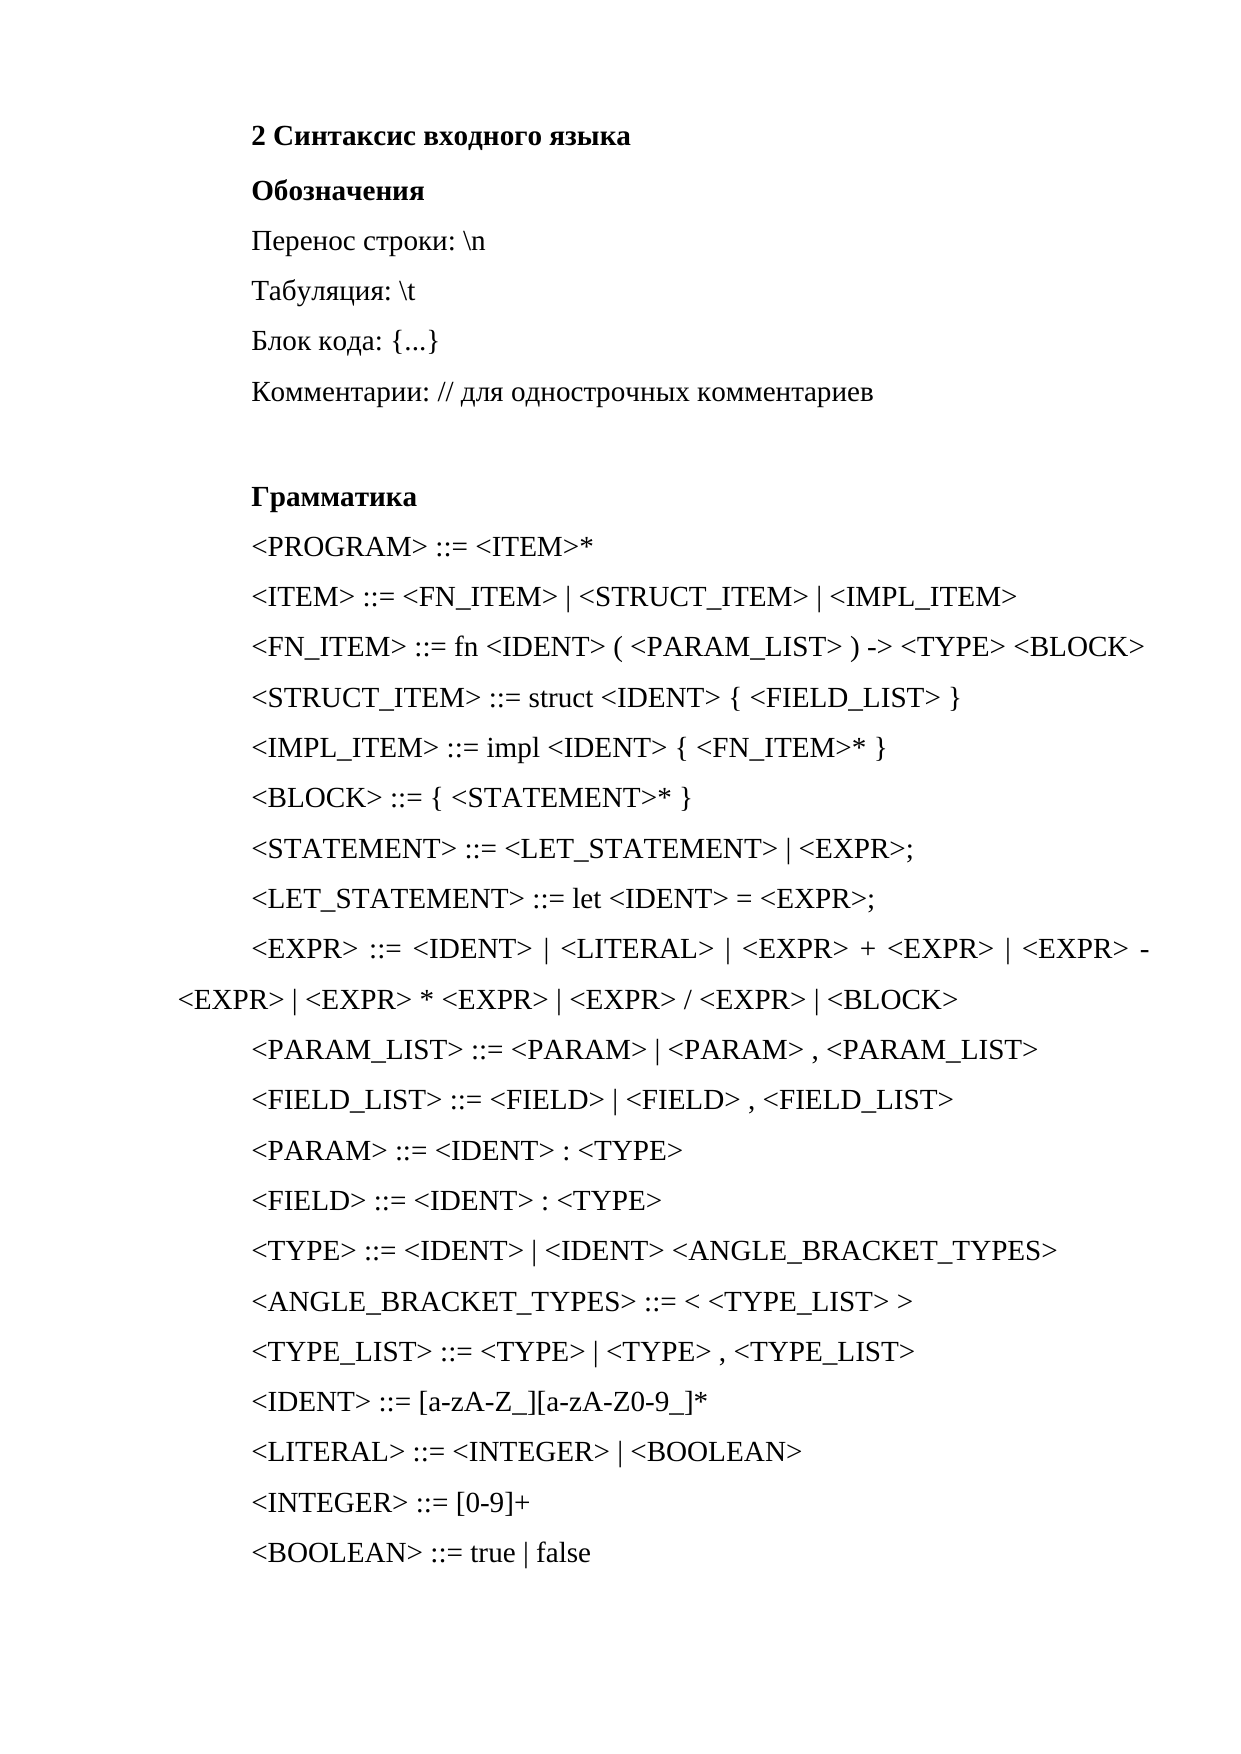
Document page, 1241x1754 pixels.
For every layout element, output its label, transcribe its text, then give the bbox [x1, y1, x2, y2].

text Комментарии: // для однострочных комментариев [177, 374, 1152, 407]
text <FN_ITEM> ::= fn <IDENT> ( <PARAM_LIST> ) -> <TYPE> <BLOCK> [177, 629, 1152, 663]
text Табуляция: \t [177, 273, 1152, 307]
text <TYPE> ::= <IDENT> | <IDENT> <ANGLE_BRACKET_TYPES> [177, 1233, 1152, 1267]
text Перенос строки: \n [177, 223, 1152, 256]
text <TYPE_LIST> ::= <TYPE> | <TYPE> , <TYPE_LIST> [177, 1334, 1152, 1367]
text <PARAM_LIST> ::= <PARAM> | <PARAM> , <PARAM_LIST> [177, 1032, 1152, 1066]
text <PARAM> ::= <IDENT> : <TYPE> [177, 1133, 1152, 1166]
text <BLOCK> ::= { <STATEMENT>* } [177, 781, 1152, 814]
text <STATEMENT> ::= <LET_STATEMENT> | <EXPR>; [177, 831, 1152, 864]
subtitle 2 Синтаксис входного языка [177, 118, 1152, 152]
text <LITERAL> ::= <INTEGER> | <BOOLEAN> [177, 1434, 1152, 1468]
text <FIELD> ::= <IDENT> : <TYPE> [177, 1183, 1152, 1217]
text <EXPR> ::= <IDENT> | <LITERAL> | <EXPR> + <EXPR> | <EXPR> - <EXPR> | <EXPR> * <EXPR> | <EXPR> / <EXPR> | <BLOCK> [177, 931, 1152, 1015]
text <INTEGER> ::= [0-9]+ [177, 1485, 1152, 1518]
text <LET_STATEMENT> ::= let <IDENT> = <EXPR>; [177, 881, 1152, 915]
text <STRUCT_ITEM> ::= struct <IDENT> { <FIELD_LIST> } [177, 680, 1152, 713]
text <ANGLE_BRACKET_TYPES> ::= < <TYPE_LIST> > [177, 1284, 1152, 1317]
text <FIELD_LIST> ::= <FIELD> | <FIELD> , <FIELD_LIST> [177, 1082, 1152, 1116]
text Блок кода: {...} [177, 323, 1152, 357]
subtitle Обозначения [177, 173, 1152, 206]
subtitle Грамматика [177, 479, 1152, 512]
text <PROGRAM> ::= <ITEM>* [177, 529, 1152, 562]
text <BOOLEAN> ::= true | false [177, 1535, 1152, 1569]
text <IMPL_ITEM> ::= impl <IDENT> { <FN_ITEM>* } [177, 730, 1152, 764]
text <ITEM> ::= <FN_ITEM> | <STRUCT_ITEM> | <IMPL_ITEM> [177, 579, 1152, 613]
text <IDENT> ::= [a-zA-Z_][a-zA-Z0-9_]* [177, 1384, 1152, 1418]
